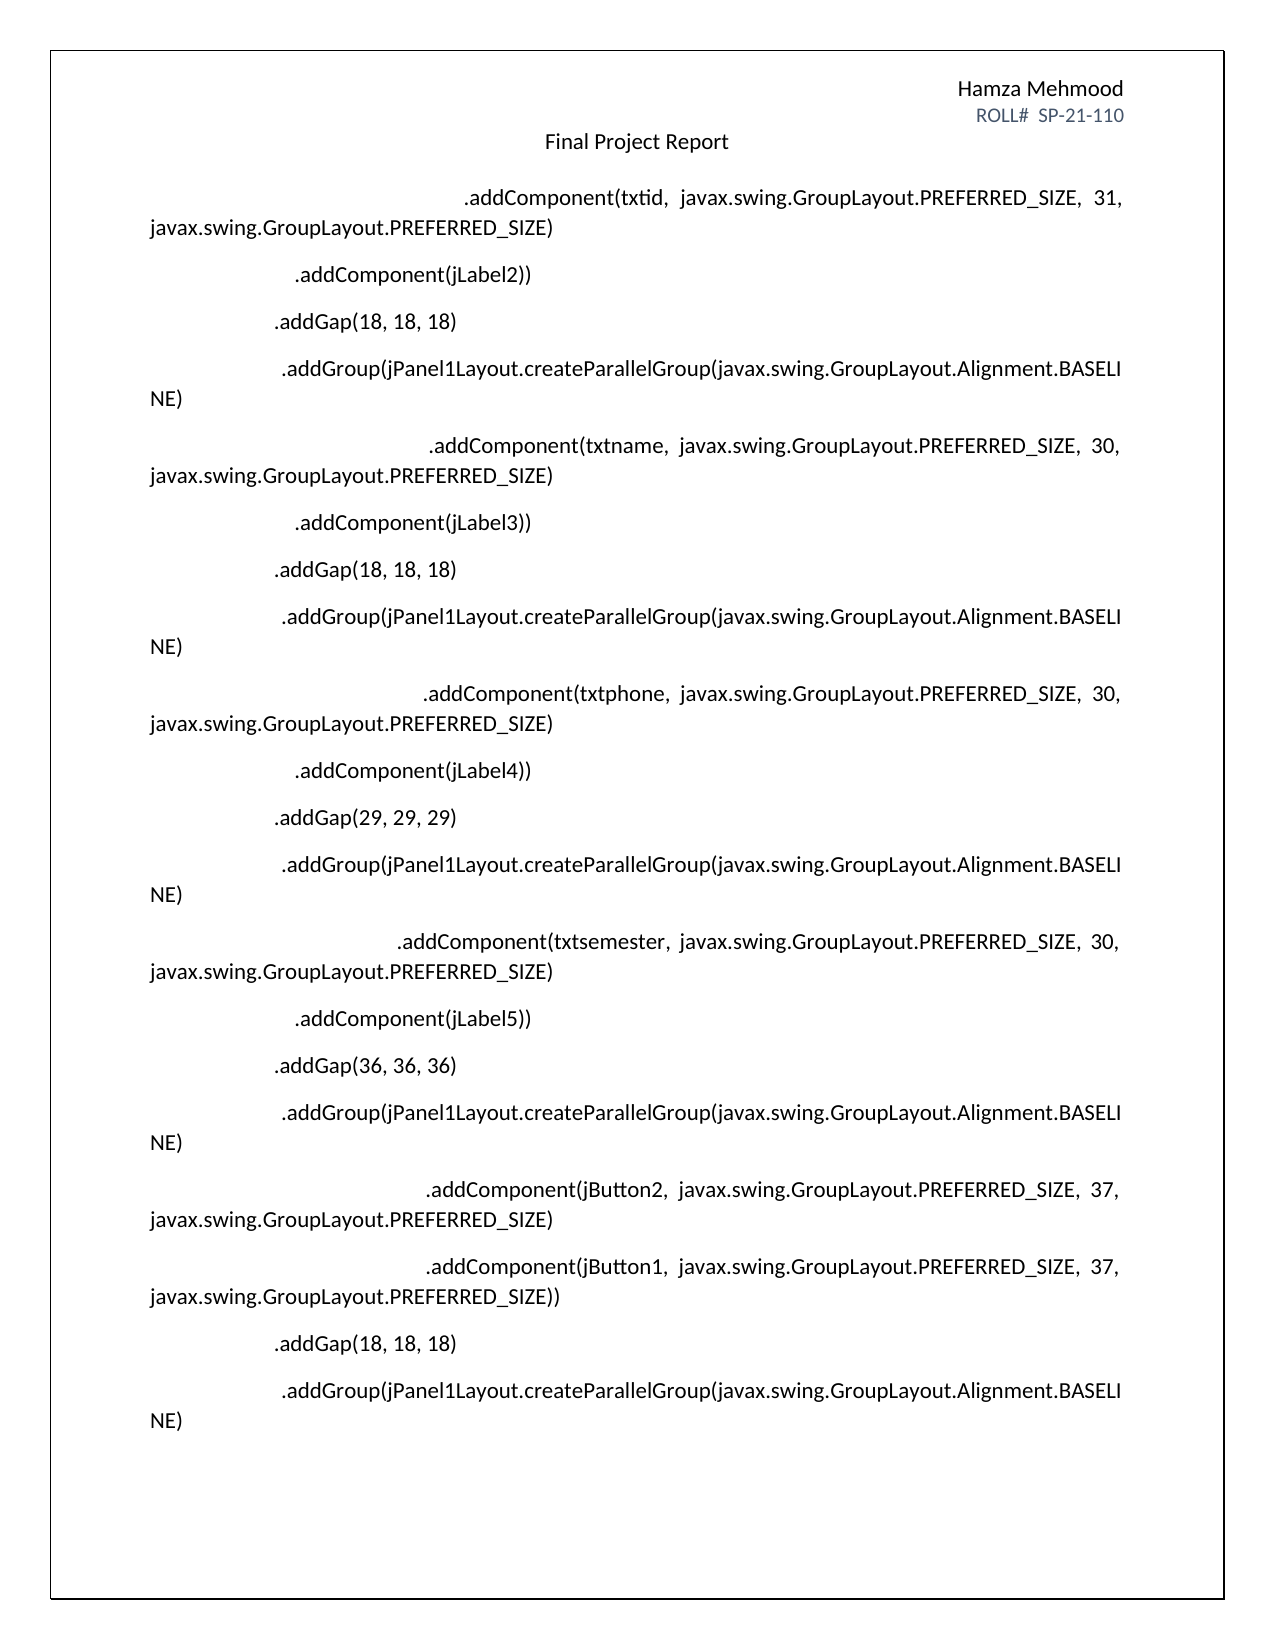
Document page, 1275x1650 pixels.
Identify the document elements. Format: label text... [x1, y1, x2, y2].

text .addComponent(txtsemester, javax.swing.GroupLayout.PREFERRED_SIZE, 30, javax.swing.GroupLayout.PREFERRED_SIZE) [150, 927, 1124, 985]
text .addComponent(jButton2, javax.swing.GroupLayout.PREFERRED_SIZE, 37, javax.swing.GroupLayout.PREFERRED_SIZE) [150, 1175, 1124, 1233]
text .addGap(18, 18, 18) [150, 555, 1124, 583]
text .addGroup(jPanel1Layout.createParallelGroup(javax.swing.GroupLayout.Alignment.BASELINE) [150, 1098, 1124, 1156]
text .addComponent(jLabel2)) [150, 260, 1124, 288]
text .addGap(36, 36, 36) [150, 1051, 1124, 1079]
text .addComponent(jLabel5)) [150, 1004, 1124, 1032]
text .addGroup(jPanel1Layout.createParallelGroup(javax.swing.GroupLayout.Alignment.BASELINE) [150, 1376, 1124, 1434]
text .addComponent(txtid, javax.swing.GroupLayout.PREFERRED_SIZE, 31, javax.swing.GroupLayout.PREFERRED_SIZE) [150, 183, 1124, 241]
text .addGap(29, 29, 29) [150, 803, 1124, 831]
text .addComponent(jLabel3)) [150, 508, 1124, 536]
text .addGap(18, 18, 18) [150, 1329, 1124, 1357]
text .addComponent(jLabel4)) [150, 756, 1124, 784]
text .addComponent(txtname, javax.swing.GroupLayout.PREFERRED_SIZE, 30, javax.swing.GroupLayout.PREFERRED_SIZE) [150, 431, 1124, 489]
text .addGroup(jPanel1Layout.createParallelGroup(javax.swing.GroupLayout.Alignment.BASELINE) [150, 850, 1124, 908]
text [150, 354, 1124, 412]
text .addComponent(jButton1, javax.swing.GroupLayout.PREFERRED_SIZE, 37, javax.swing.GroupLayout.PREFERRED_SIZE)) [150, 1252, 1124, 1310]
text .addComponent(txtphone, javax.swing.GroupLayout.PREFERRED_SIZE, 30, javax.swing.GroupLayout.PREFERRED_SIZE) [150, 679, 1124, 737]
text .addGroup(jPanel1Layout.createParallelGroup(javax.swing.GroupLayout.Alignment.BASELINE) [150, 602, 1124, 660]
text .addGap(18, 18, 18) [150, 307, 1124, 335]
